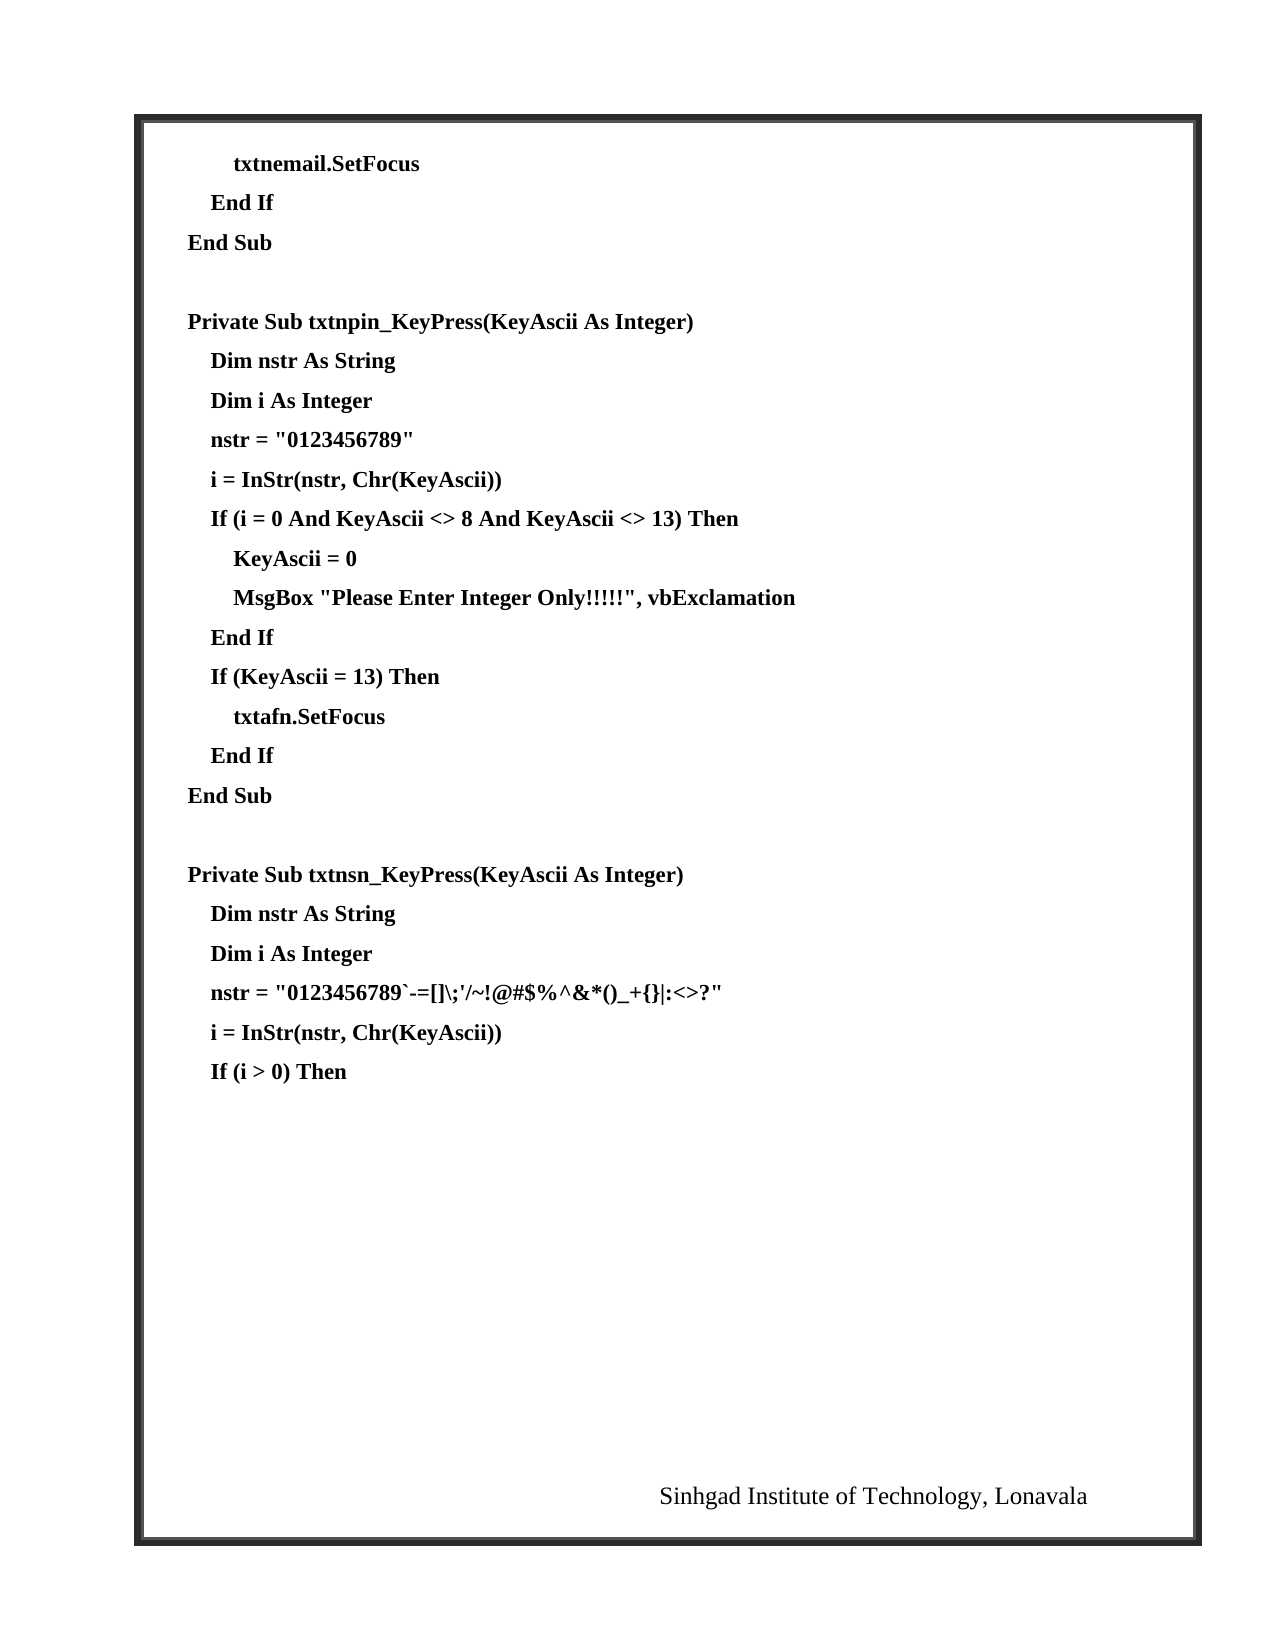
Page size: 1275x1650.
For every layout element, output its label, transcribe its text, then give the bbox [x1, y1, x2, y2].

subtitle If (i = 0 And KeyAscii <> 8 And KeyAscii <> 13) Then [187, 505, 1130, 532]
subtitle End If [187, 189, 1130, 216]
subtitle txtnemail.SetFocus [187, 150, 1130, 176]
subtitle If (i > 0) Then [187, 1058, 1130, 1084]
subtitle MsgBox "Please Enter Integer Only!!!!!", vbExclamation [187, 584, 1130, 611]
subtitle End Sub [187, 229, 1130, 255]
subtitle i = InStr(nstr, Chr(KeyAscii)) [187, 1018, 1130, 1045]
subtitle End If [187, 624, 1130, 650]
subtitle i = InStr(nstr, Chr(KeyAscii)) [187, 466, 1130, 492]
subtitle End Sub [187, 782, 1130, 808]
subtitle End If [187, 742, 1130, 768]
subtitle Private Sub txtnsn_KeyPress(KeyAscii As Integer) [187, 861, 1130, 887]
subtitle Private Sub txtnpin_KeyPress(KeyAscii As Integer) [187, 308, 1130, 334]
subtitle Dim i As Integer [187, 387, 1130, 413]
subtitle Dim nstr As String [187, 347, 1130, 374]
subtitle nstr = "0123456789" [187, 426, 1130, 453]
subtitle txtafn.SetFocus [187, 703, 1130, 729]
subtitle Dim i As Integer [187, 939, 1130, 966]
subtitle nstr = "0123456789`-=[]\;'/~!@#$%^&*()_+{}|:<>?" [187, 979, 1130, 1005]
subtitle KeyAscii = 0 [187, 545, 1130, 571]
subtitle Dim nstr As String [187, 900, 1130, 926]
subtitle If (KeyAscii = 13) Then [187, 663, 1130, 689]
